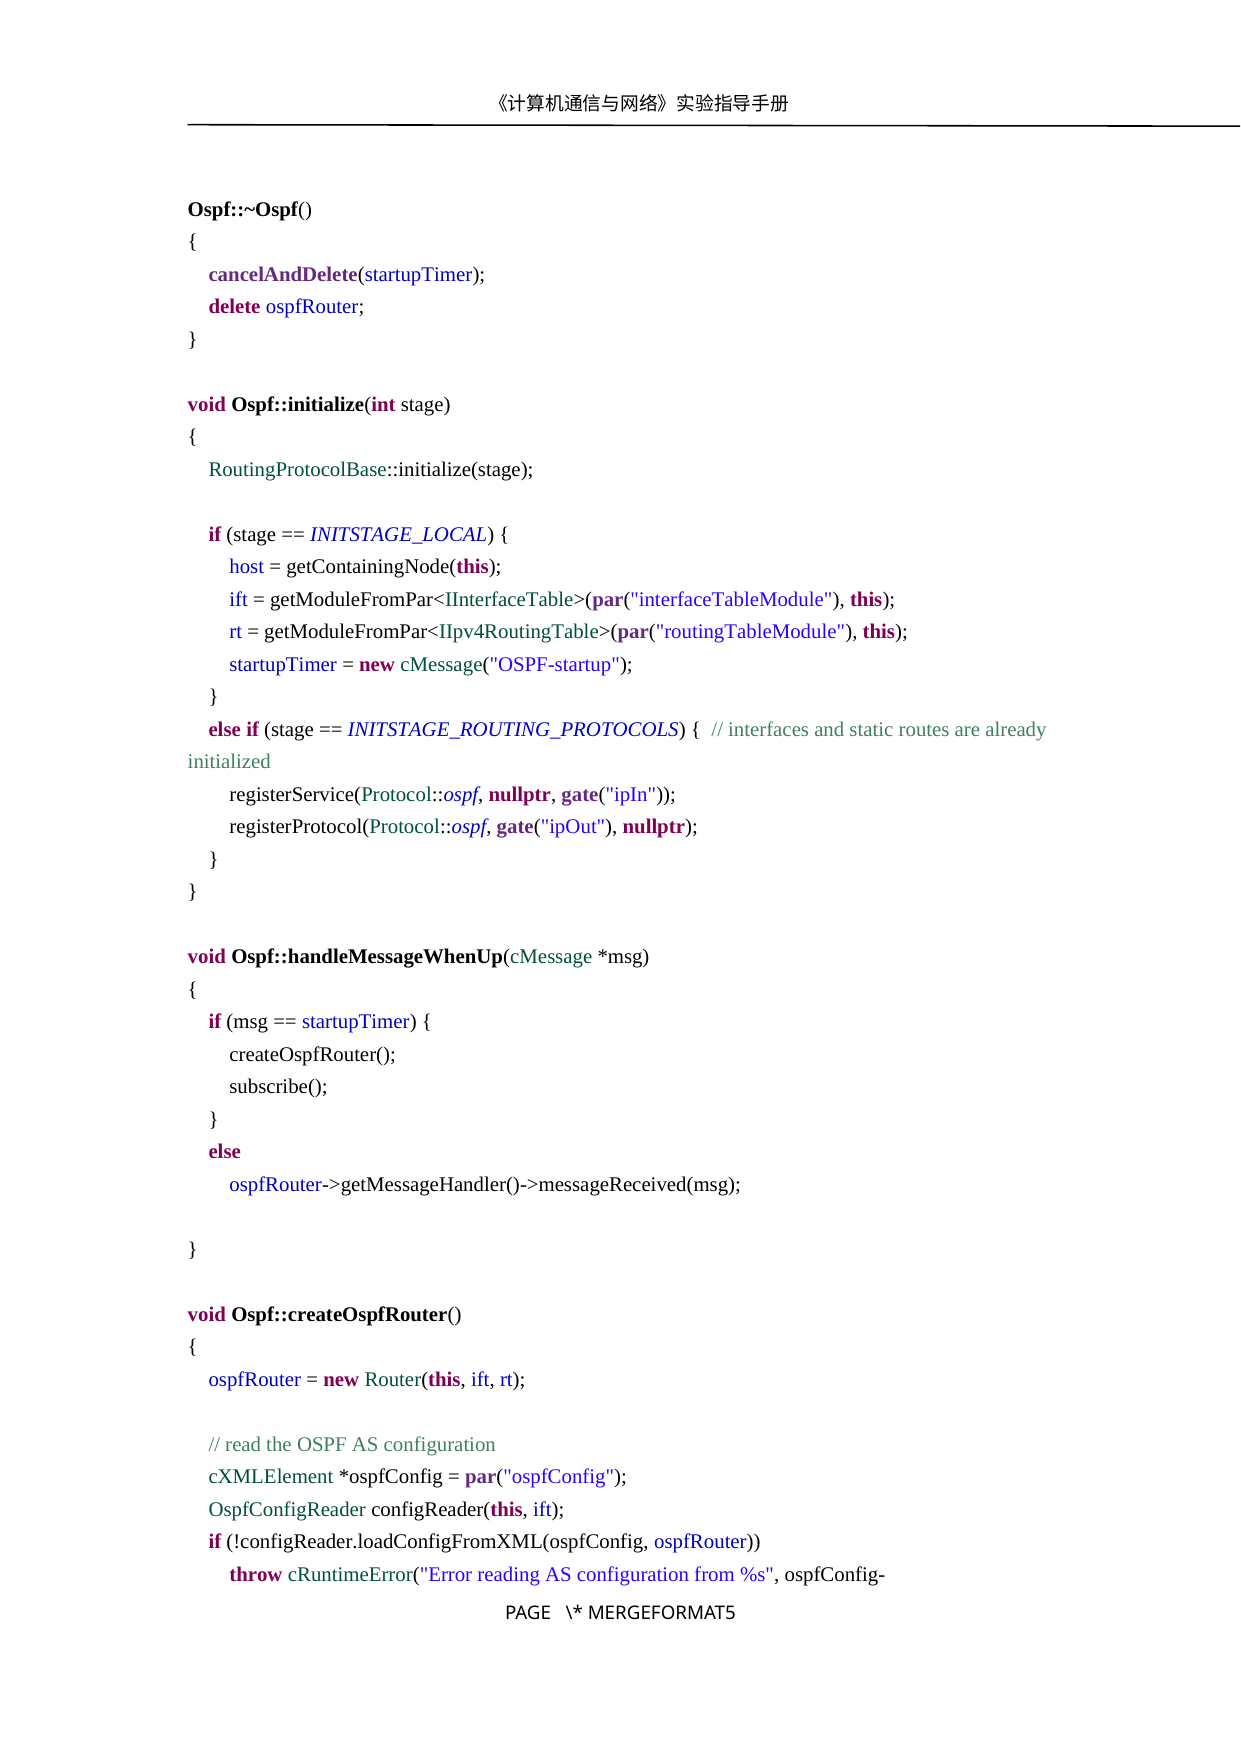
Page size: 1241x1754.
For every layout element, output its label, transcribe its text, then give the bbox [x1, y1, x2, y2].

text } [187, 842, 1053, 875]
text RoutingProtocolBase::initialize(stage); [187, 452, 1053, 485]
text if (!configReader.loadConfigFromXML(ospfConfig, ospfRouter)) [187, 1525, 1053, 1557]
text cancelAndDelete(startupTimer); [187, 257, 1053, 290]
text void Ospf::initialize(int stage) [187, 387, 1053, 420]
text { [187, 1330, 1053, 1362]
text else [187, 1135, 1053, 1167]
text ospfRouter = new Router(this, ift, rt); [187, 1362, 1053, 1395]
text } [187, 1102, 1053, 1135]
text { [187, 225, 1053, 257]
text host = getContainingNode(this); [187, 550, 1053, 582]
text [187, 1557, 1053, 1590]
text rt = getModuleFromPar<IIpv4RoutingTable>(par("routingTableModule"), this); [187, 615, 1053, 647]
text } [187, 1232, 1053, 1265]
text createOspfRouter(); [187, 1037, 1053, 1070]
text else if (stage == INITSTAGE_ROUTING_PROTOCOLS) { // interfaces and static routes are already initialized [187, 712, 1053, 777]
text if (msg == startupTimer) { [187, 1005, 1053, 1037]
text Ospf::~Ospf() [187, 192, 1053, 225]
text } [187, 322, 1053, 355]
text void Ospf::createOspfRouter() [187, 1297, 1053, 1330]
text if (stage == INITSTAGE_LOCAL) { [187, 517, 1053, 550]
text subscribe(); [187, 1070, 1053, 1102]
text ift = getModuleFromPar<IInterfaceTable>(par("interfaceTableModule"), this); [187, 582, 1053, 615]
text } [187, 680, 1053, 712]
text registerProtocol(Protocol::ospf, gate("ipOut"), nullptr); [187, 810, 1053, 842]
text OspfConfigReader configReader(this, ift); [187, 1492, 1053, 1525]
text ospfRouter->getMessageHandler()->messageReceived(msg); [187, 1167, 1053, 1200]
text { [187, 420, 1053, 452]
text } [187, 875, 1053, 907]
text void Ospf::handleMessageWhenUp(cMessage *msg) [187, 940, 1053, 972]
text delete ospfRouter; [187, 290, 1053, 322]
text { [187, 972, 1053, 1005]
text registerService(Protocol::ospf, nullptr, gate("ipIn")); [187, 777, 1053, 810]
text cXMLElement *ospfConfig = par("ospfConfig"); [187, 1460, 1053, 1492]
text // read the OSPF AS configuration [187, 1427, 1053, 1460]
text startupTimer = new cMessage("OSPF-startup"); [187, 647, 1053, 680]
